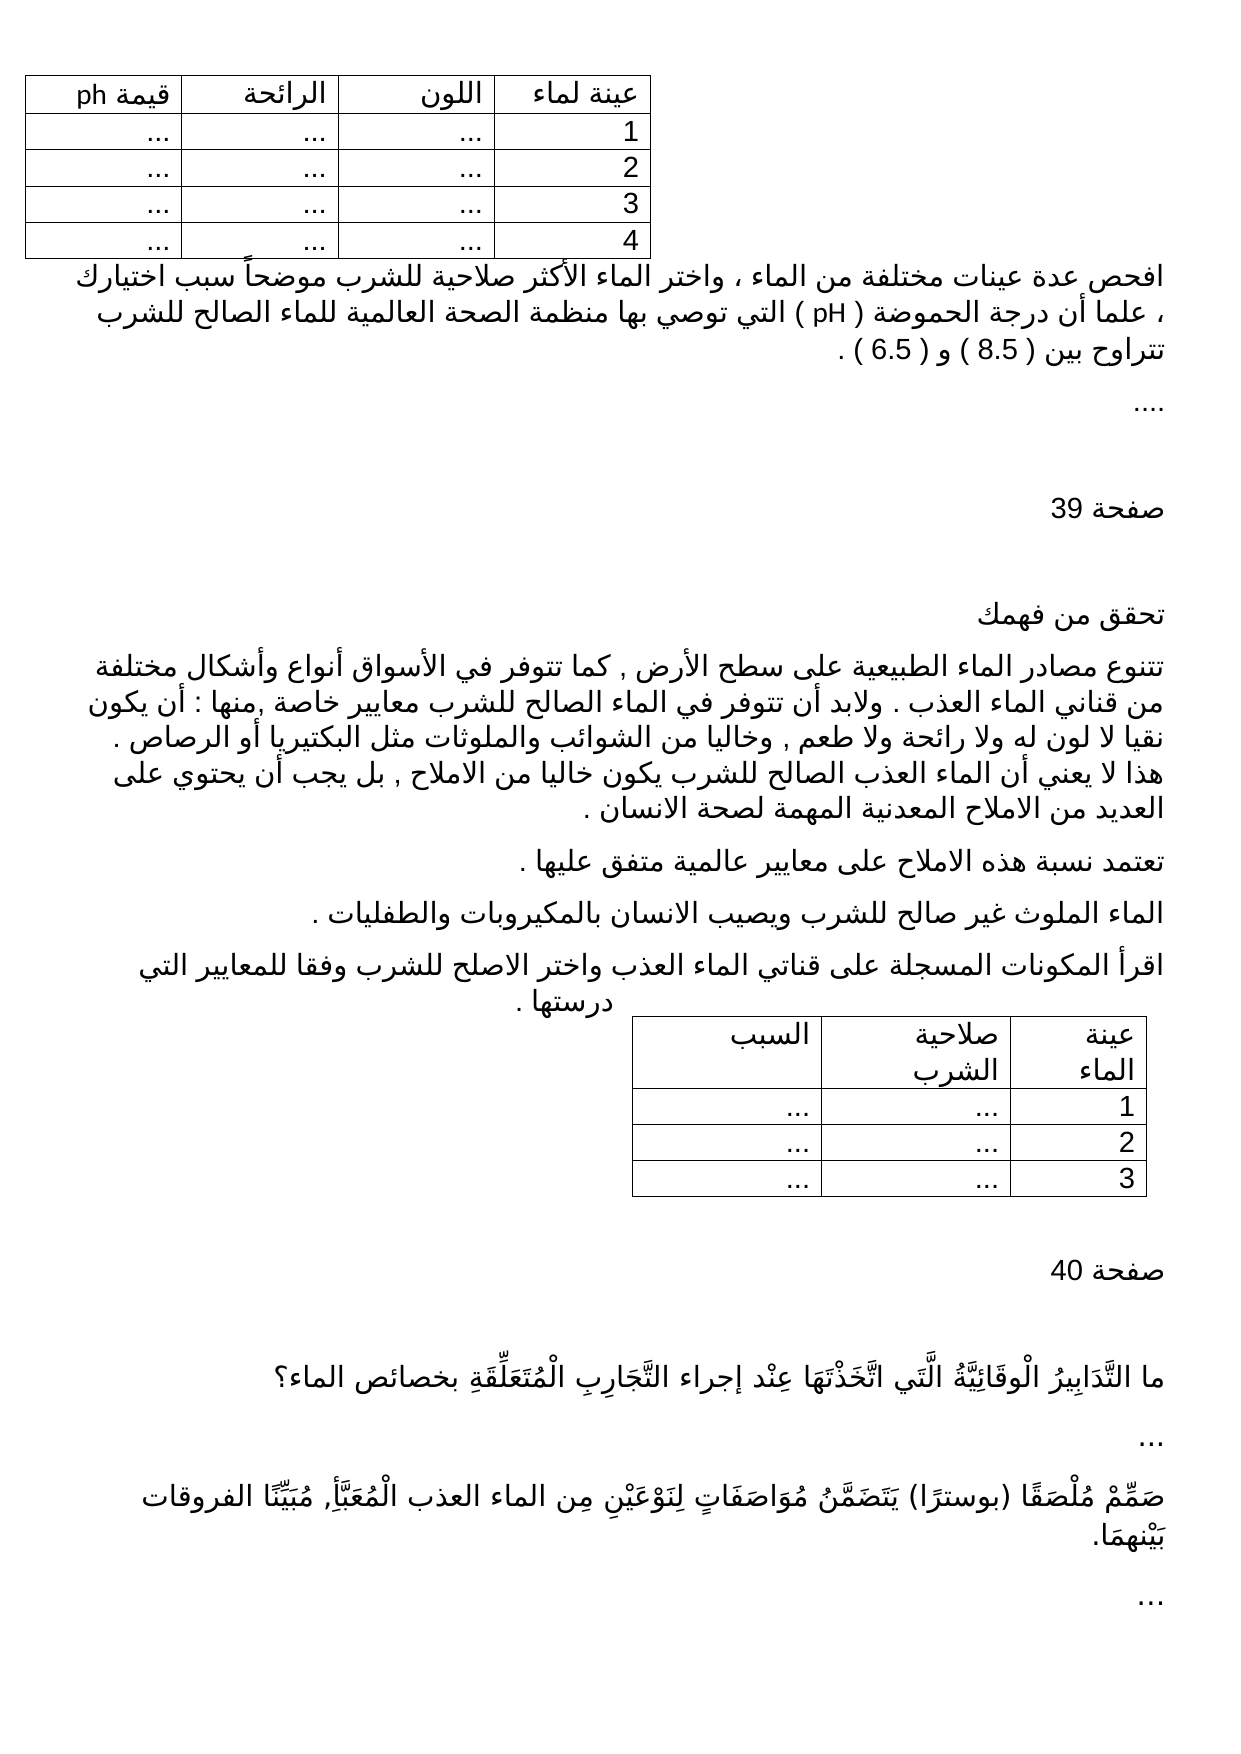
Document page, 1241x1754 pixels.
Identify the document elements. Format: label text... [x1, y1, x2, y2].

table_header السبب [633, 1017, 821, 1088]
table_cell ... [339, 187, 494, 222]
table_cell ... [26, 187, 181, 222]
table_cell 4 [495, 223, 650, 258]
table_cell ... [822, 1161, 1010, 1196]
text … [75, 1578, 1165, 1612]
table_cell ... [633, 1125, 821, 1160]
table_cell ... [26, 114, 181, 149]
text الماء الملوث غير صالح للشرب ويصيب الانسان بالمكيروبات والطفليات . [75, 896, 1165, 929]
table_cell 1 [1011, 1089, 1146, 1124]
table_header عينة لماء [495, 76, 650, 113]
table_header الرائحة [182, 76, 338, 113]
text صَمِّمْ مُلْصَقًا (بوسترًا) يَتَضَمَّنُ مُوَاصَفَاتٍ لِنَوْعَيْنِ مِن الماء العذب الْمُعَبَّأِ, مُبَيِّنًا الفروقات بَيْنهمَا. [75, 1479, 1165, 1552]
text افحص عدة عينات مختلفة من الماء ، واختر الماء الأكثر صلاحية للشرب موضحاً سبب اختيارك ، علما أن درجة الحموضة ( pH ) التي توصي بها منظمة الصحة العالمية للماء الصالح للشرب تتراوح بين ( 8.5 ) و ( 6.5 ) . [75, 259, 1165, 366]
text ما التَّدَابِيرُ الْوقَائِيَّةُ الَّتَي اتَّخَذْتَهَا عِنْد إجراء التَّجَارِبِ الْمُتَعَلِّقَةِ بخصائص الماء؟ [75, 1360, 1165, 1394]
table_cell ... [339, 150, 494, 186]
table_cell ... [26, 223, 181, 258]
table_header قيمة ph [26, 76, 181, 113]
table_cell ... [182, 223, 338, 258]
table_header اللون [339, 76, 494, 113]
text ... [75, 1420, 1165, 1454]
table_header عينة الماء [1011, 1017, 1146, 1088]
table_cell 3 [1011, 1161, 1146, 1196]
table_cell 2 [1011, 1125, 1146, 1160]
table_cell ... [339, 223, 494, 258]
table_cell ... [633, 1161, 821, 1196]
text صفحة 40 [75, 1253, 1165, 1287]
table_cell ... [26, 150, 181, 186]
table_header صلاحية الشرب [822, 1017, 1010, 1088]
text .... [75, 384, 1165, 418]
text صفحة 39 [75, 491, 1165, 524]
table_cell ... [339, 114, 494, 149]
text تحقق من فهمك [75, 597, 1165, 631]
table_cell 1 [495, 114, 650, 149]
table_cell ... [822, 1125, 1010, 1160]
table_cell ... [633, 1089, 821, 1124]
table_cell 3 [495, 187, 650, 222]
table_cell ... [182, 187, 338, 222]
table_cell ... [182, 150, 338, 186]
table_cell ... [182, 114, 338, 149]
text اقرأ المكونات المسجلة على قناتي الماء العذب واختر الاصلح للشرب وفقا للمعايير التي درستها . [75, 948, 1165, 1017]
table_cell ... [822, 1089, 1010, 1124]
table_cell 2 [495, 150, 650, 186]
text تعتمد نسبة هذه الاملاح على معايير عالمية متفق عليها . [75, 844, 1165, 877]
text تتنوع مصادر الماء الطبيعية على سطح الأرض , كما تتوفر في الأسواق أنواع وأشكال مختلفة من قناني الماء العذب . ولابد أن تتوفر في الماء الصالح للشرب معايير خاصة ,منها : أن يكون نقيا لا لون له ولا رائحة ولا طعم , وخاليا من الشوائب والملوثات مثل البكتيريا أو الرصاص . هذا لا يعني أن الماء العذب الصالح للشرب يكون خاليا من الاملاح , بل يجب أن يحتوي على العديد من الاملاح المعدنية المهمة لصحة الانسان . [75, 649, 1165, 825]
